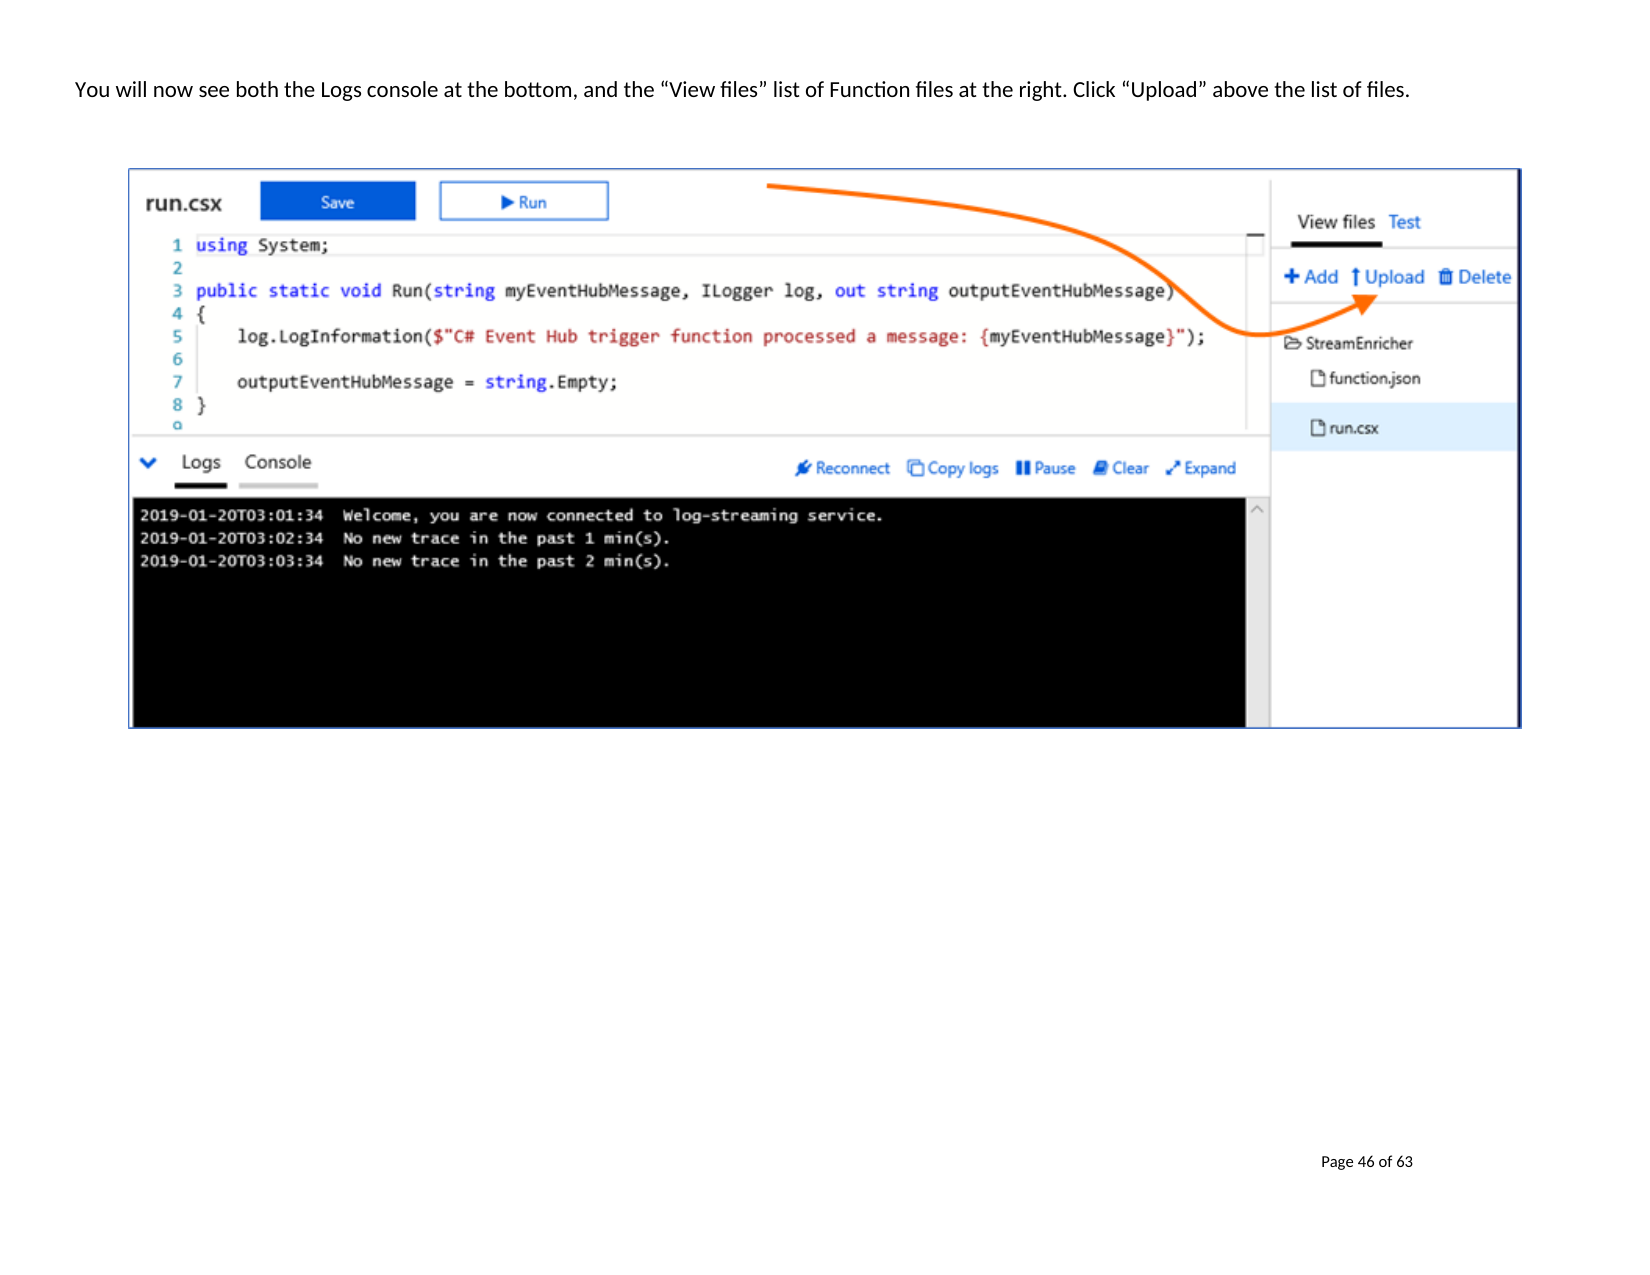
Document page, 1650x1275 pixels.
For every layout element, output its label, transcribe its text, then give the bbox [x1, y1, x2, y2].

picture [128, 168, 1522, 729]
text You will now see both the Logs console at the bottom, and the “View files” list of Function files at the right. Click “Upload” above the list of files. [75, 75, 1575, 103]
